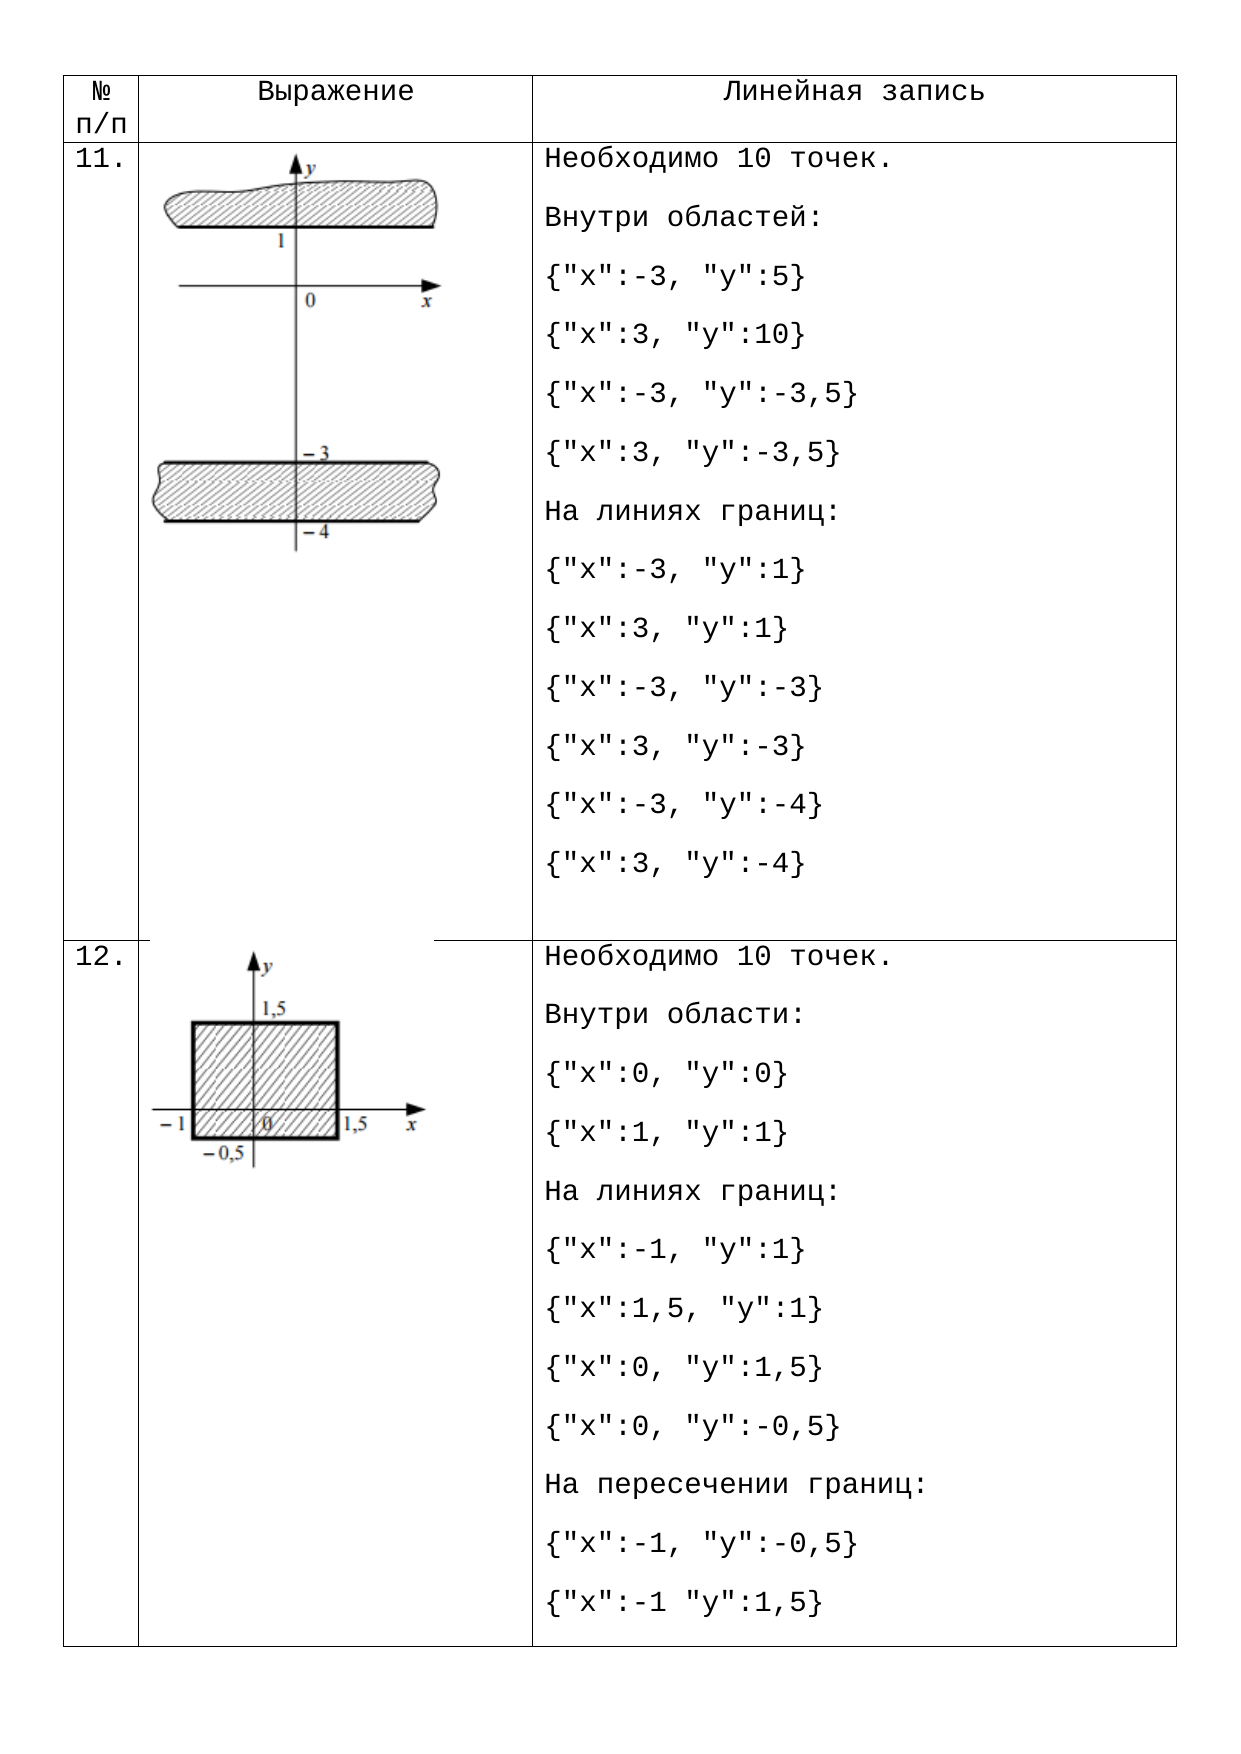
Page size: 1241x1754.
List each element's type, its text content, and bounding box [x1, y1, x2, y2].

table_header Выражение [139, 76, 532, 142]
table_cell Необходимо 10 точек. Внутри областей: {"x":-3, "y":5} {"x":3, "y":10} {"x":-3, "y":-3,5} {"x":3, "y":-3,5} На линиях границ: {"x":-3, "y":1} {"x":3, "y":1} {"x":-3, "y":-3} {"x":3, "y":-3} {"x":-3, "y":-4} {"x":3, "y":-4} [533, 143, 1176, 940]
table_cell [533, 941, 1176, 1646]
picture [150, 143, 451, 562]
table_cell [64, 143, 138, 940]
table_cell [139, 941, 532, 1646]
table_header Линейная запись [533, 76, 1176, 142]
table_cell [64, 941, 138, 1646]
table_cell [139, 143, 532, 940]
picture [150, 940, 434, 1172]
table_header № п/п [64, 76, 138, 142]
